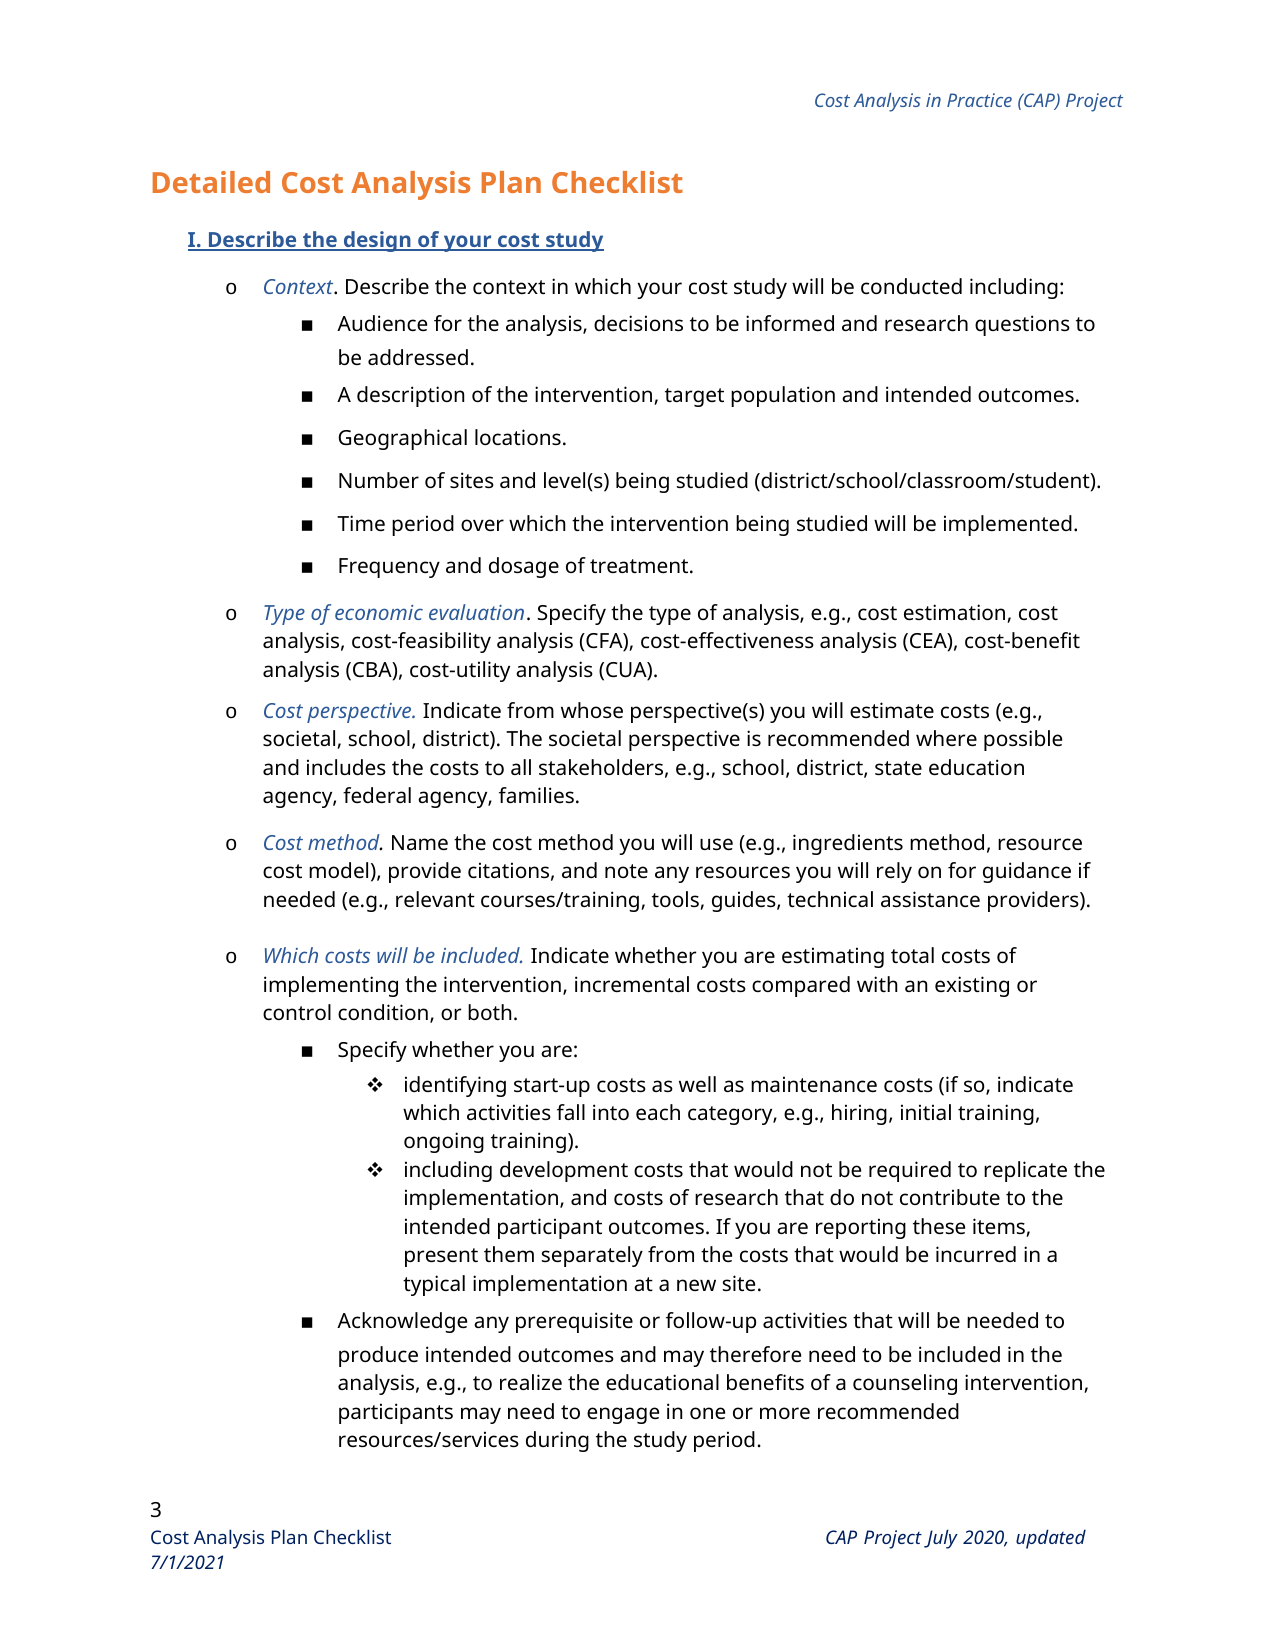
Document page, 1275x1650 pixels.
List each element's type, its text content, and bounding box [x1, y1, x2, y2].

list identifying start-up costs as well as maintenance costs (if so, indicate which activities fall into each category, e.g., hiring, initial training, ongoing training). [366, 1070, 1107, 1155]
list Frequency and dosage of treatment. [300, 543, 1107, 586]
list Acknowledge any prerequisite or follow-up activities that will be needed to produce intended outcomes and may therefore need to be included in the analysis, e.g., to realize the educational benefits of a counseling intervention, participants may need to engage in one or more recommended resources/services during the study period. [300, 1297, 1107, 1454]
list Which costs will be included. Indicate whether you are estimating total costs of implementing the intervention, incremental costs compared with an existing or control condition, or both. [225, 942, 1107, 1027]
list Context. Describe the context in which your cost study will be conducted including: [225, 272, 1107, 301]
list Time period over which the intervention being studied will be implemented. [300, 500, 1107, 543]
list including development costs that would not be required to replicate the implementation, and costs of research that do not contribute to the intended participant outcomes. If you are reporting these items, present them separately from the costs that would be incurred in a typical implementation at a new site. [366, 1155, 1107, 1297]
list Number of sites and level(s) being studied (district/school/classroom/student). [300, 457, 1107, 500]
subtitle Detailed Cost Analysis Plan Checklist [150, 162, 1125, 202]
list Type of economic evaluation. Specify the type of analysis, e.g., cost estimation, cost analysis, cost-feasibility analysis (CFA), cost-effectiveness analysis (CEA), cost-benefit analysis (CBA), cost-utility analysis (CUA). [225, 598, 1107, 683]
list I. Describe the design of your cost study [150, 221, 1125, 255]
list Specify whether you are: [300, 1027, 1107, 1070]
list Geographical locations. [300, 415, 1107, 457]
list Cost perspective. Indicate from whose perspective(s) you will estimate costs (e.g., societal, school, district). The societal perspective is recommended where possible and includes the costs to all stakeholders, e.g., school, district, state education agency, federal agency, families. [225, 696, 1107, 810]
list A description of the intervention, target population and intended outcomes. [300, 372, 1107, 415]
list Cost method. Name the cost method you will use (e.g., ingredients method, resource cost model), provide citations, and note any resources you will rely on for guidance if needed (e.g., relevant courses/training, tools, guides, technical assistance providers). [225, 828, 1107, 913]
list Audience for the analysis, decisions to be informed and research questions to be addressed. [300, 301, 1107, 372]
